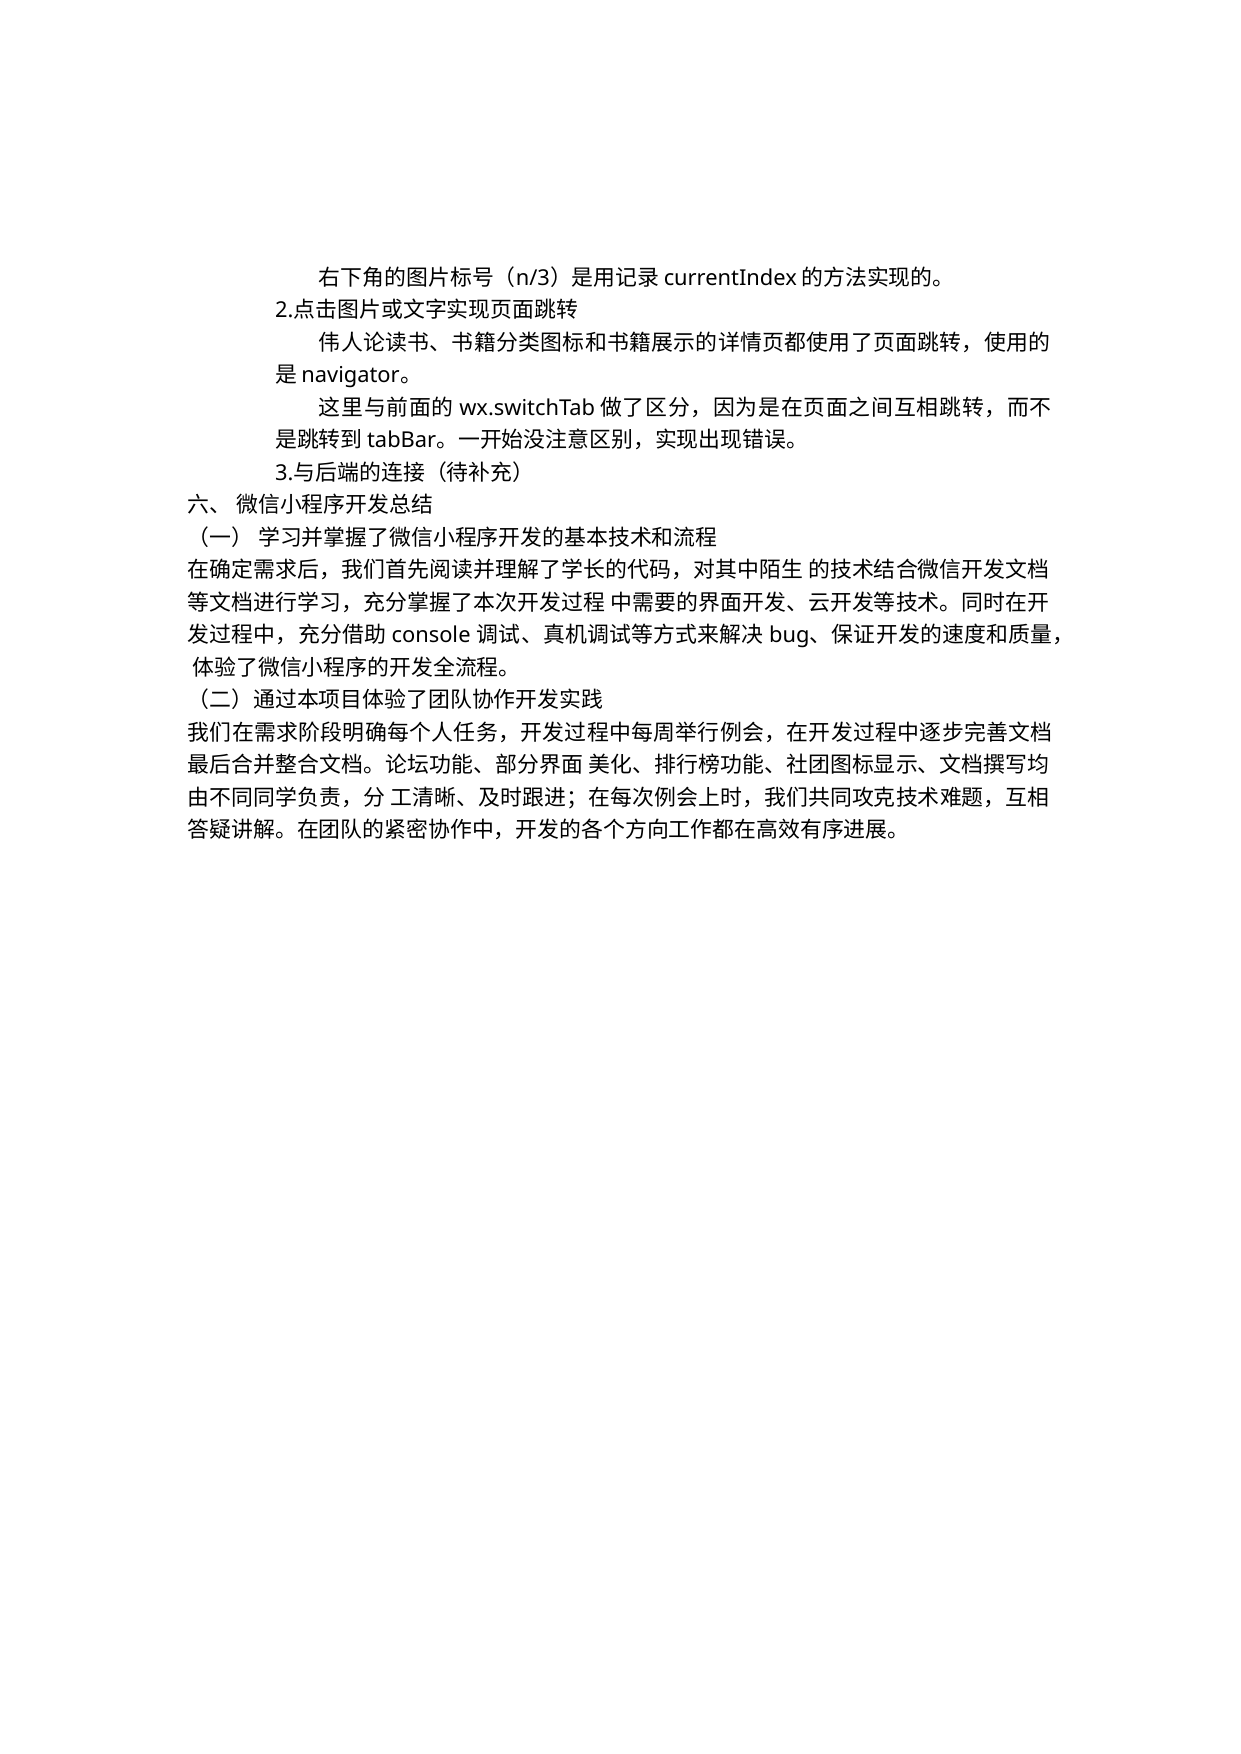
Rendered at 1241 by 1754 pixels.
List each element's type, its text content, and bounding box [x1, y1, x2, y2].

text 2.点击图片或文字实现页面跳转 [187, 292, 1053, 324]
text 右下角的图片标号（n/3）是用记录currentIndex的方法实现的。 [187, 162, 1053, 292]
text 3.与后端的连接（待补充） [187, 454, 1053, 487]
text 在确定需求后，我们首先阅读并理解了学长的代码，对其中陌生 的技术结合微信开发文档等文档进行学习，充分掌握了本次开发过程 中需要的界面开发、云开发等技术。同时在开发过程中，充分借助 console 调试、真机调试等方式来解决 bug、保证开发的速度和质量， 体验了微信小程序的开发全流程。 [187, 552, 1053, 682]
text （二）通过本项目体验了团队协作开发实践 [187, 682, 1053, 714]
text 六、 微信小程序开发总结 [187, 487, 1053, 519]
text 伟人论读书、书籍分类图标和书籍展示的详情页都使用了页面跳转，使用的是navigator。 [275, 324, 1053, 389]
text 这里与前面的wx.switchTab做了区分，因为是在页面之间互相跳转，而不是跳转到tabBar。一开始没注意区别，实现出现错误。 [275, 389, 1053, 454]
text 我们在需求阶段明确每个人任务，开发过程中每周举行例会，在开发过程中逐步完善文档，最后合并整合文档。论坛功能、部分界面 美化、排行榜功能、社团图标显示、文档撰写均由不同同学负责，分 工清晰、及时跟进；在每次例会上时，我们共同攻克技术难题，互相 答疑讲解。在团队的紧密协作中，开发的各个方向工作都在高效有序进展。 [187, 714, 1053, 844]
text （一） 学习并掌握了微信小程序开发的基本技术和流程 [187, 519, 1053, 552]
